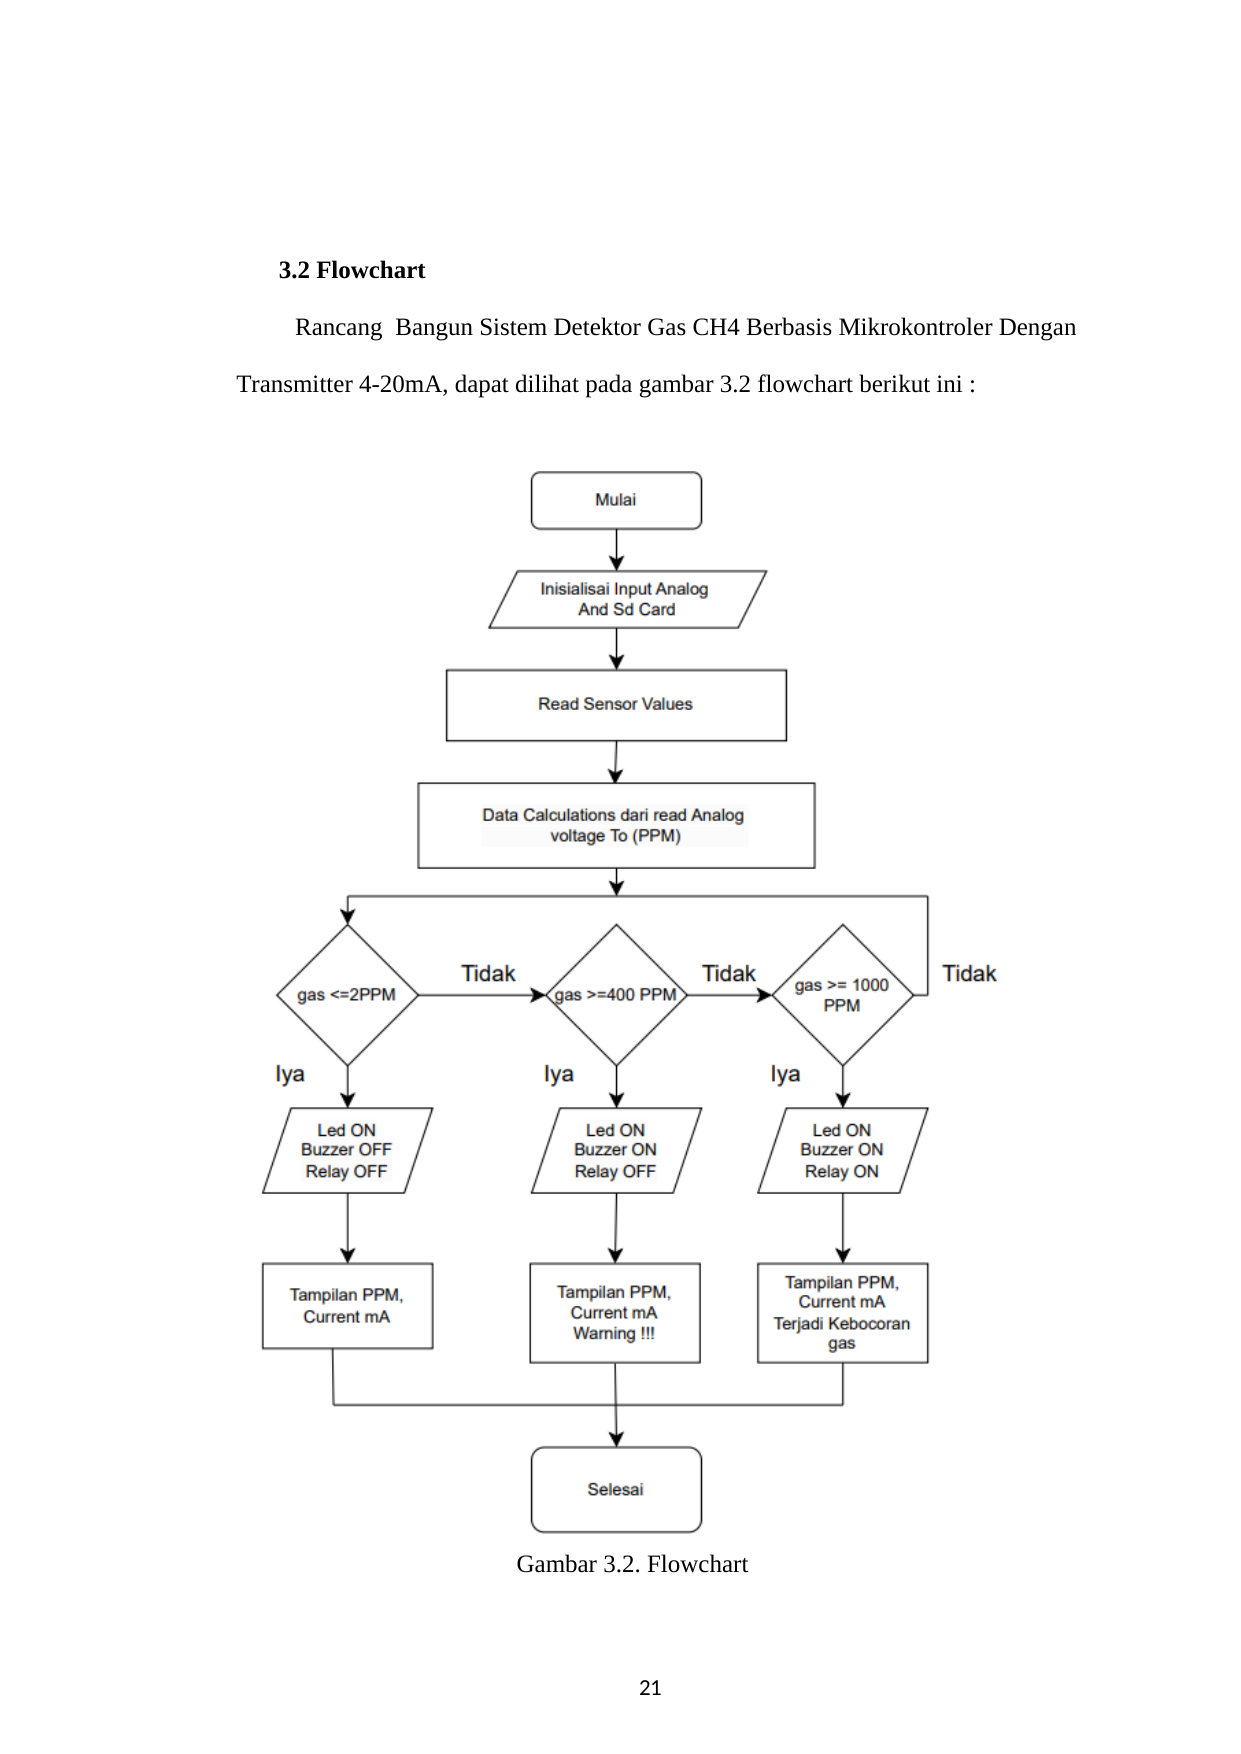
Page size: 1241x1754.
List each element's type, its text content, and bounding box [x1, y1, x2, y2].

text Gambar 3.2. Flowchart [187, 1549, 1078, 1577]
text Rancang Bangun Sistem Detektor Gas CH4 Berbasis Mikrokontroler Dengan Transmitter 4-20mA, dapat dilihat pada gambar 3.2 flowchart berikut ini : [236, 312, 1078, 398]
picture [246, 455, 1019, 1549]
subtitle 3.2 Flowchart [278, 255, 1078, 284]
